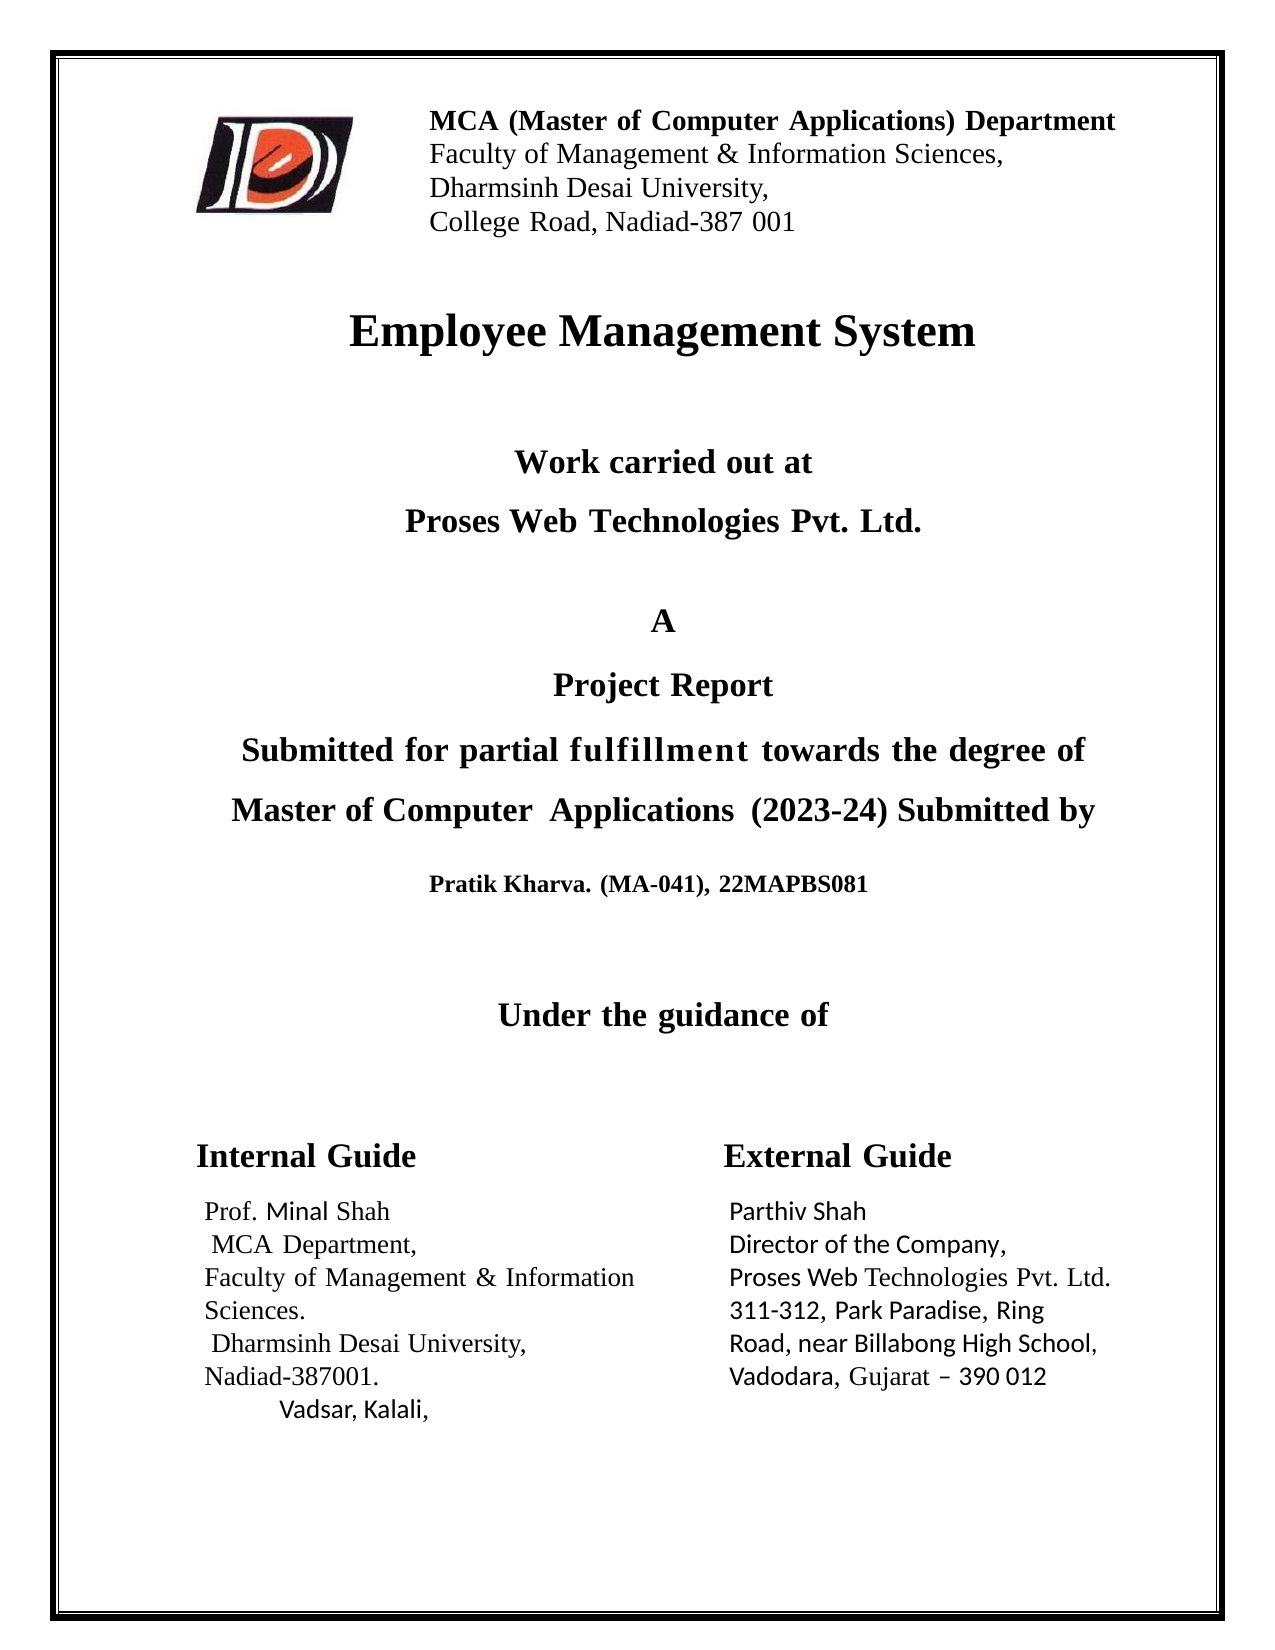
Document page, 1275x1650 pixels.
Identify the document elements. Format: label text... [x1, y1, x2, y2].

text Faculty of Management & Information Proses Web Technologies Pvt. Ltd. [129, 1260, 1179, 1293]
text Submitted for partial fulfillment towards the degree of Master of Computer Applications (2023-24) Submitted by [229, 729, 1097, 829]
text Faculty of Management & Information Sciences, [358, 137, 1179, 170]
picture [191, 108, 358, 218]
text A [147, 600, 1179, 640]
text Dharmsinh Desai University, [358, 170, 1179, 204]
subtitle Pratik Kharva. (MA-041), 22MAPBS081 [424, 869, 873, 898]
text Project Report [229, 665, 1097, 704]
text MCA (Master of Computer Applications) Department [306, 103, 1179, 137]
text MCA Department, Director of the Company, [129, 1227, 1179, 1260]
text Sciences. 311-312, Park Paradise, Ring [129, 1293, 1179, 1326]
text Work carried out at [229, 441, 1097, 480]
text Nadiad-387001. Vadodara, Gujarat – 390 012 Vadsar, Kalali, [129, 1359, 1179, 1426]
text Under the guidance of [229, 994, 1097, 1034]
text Employee Management System [229, 303, 1097, 356]
text Prof. Minal Shah Parthiv Shah [129, 1194, 1179, 1227]
text Internal Guide External Guide [196, 1135, 1179, 1174]
text Proses Web Technologies Pvt. Ltd. [229, 500, 1097, 540]
text College Road, Nadiad-387 001 [306, 204, 1179, 237]
text Dharmsinh Desai University, Road, near Billabong High School, [129, 1326, 1179, 1359]
